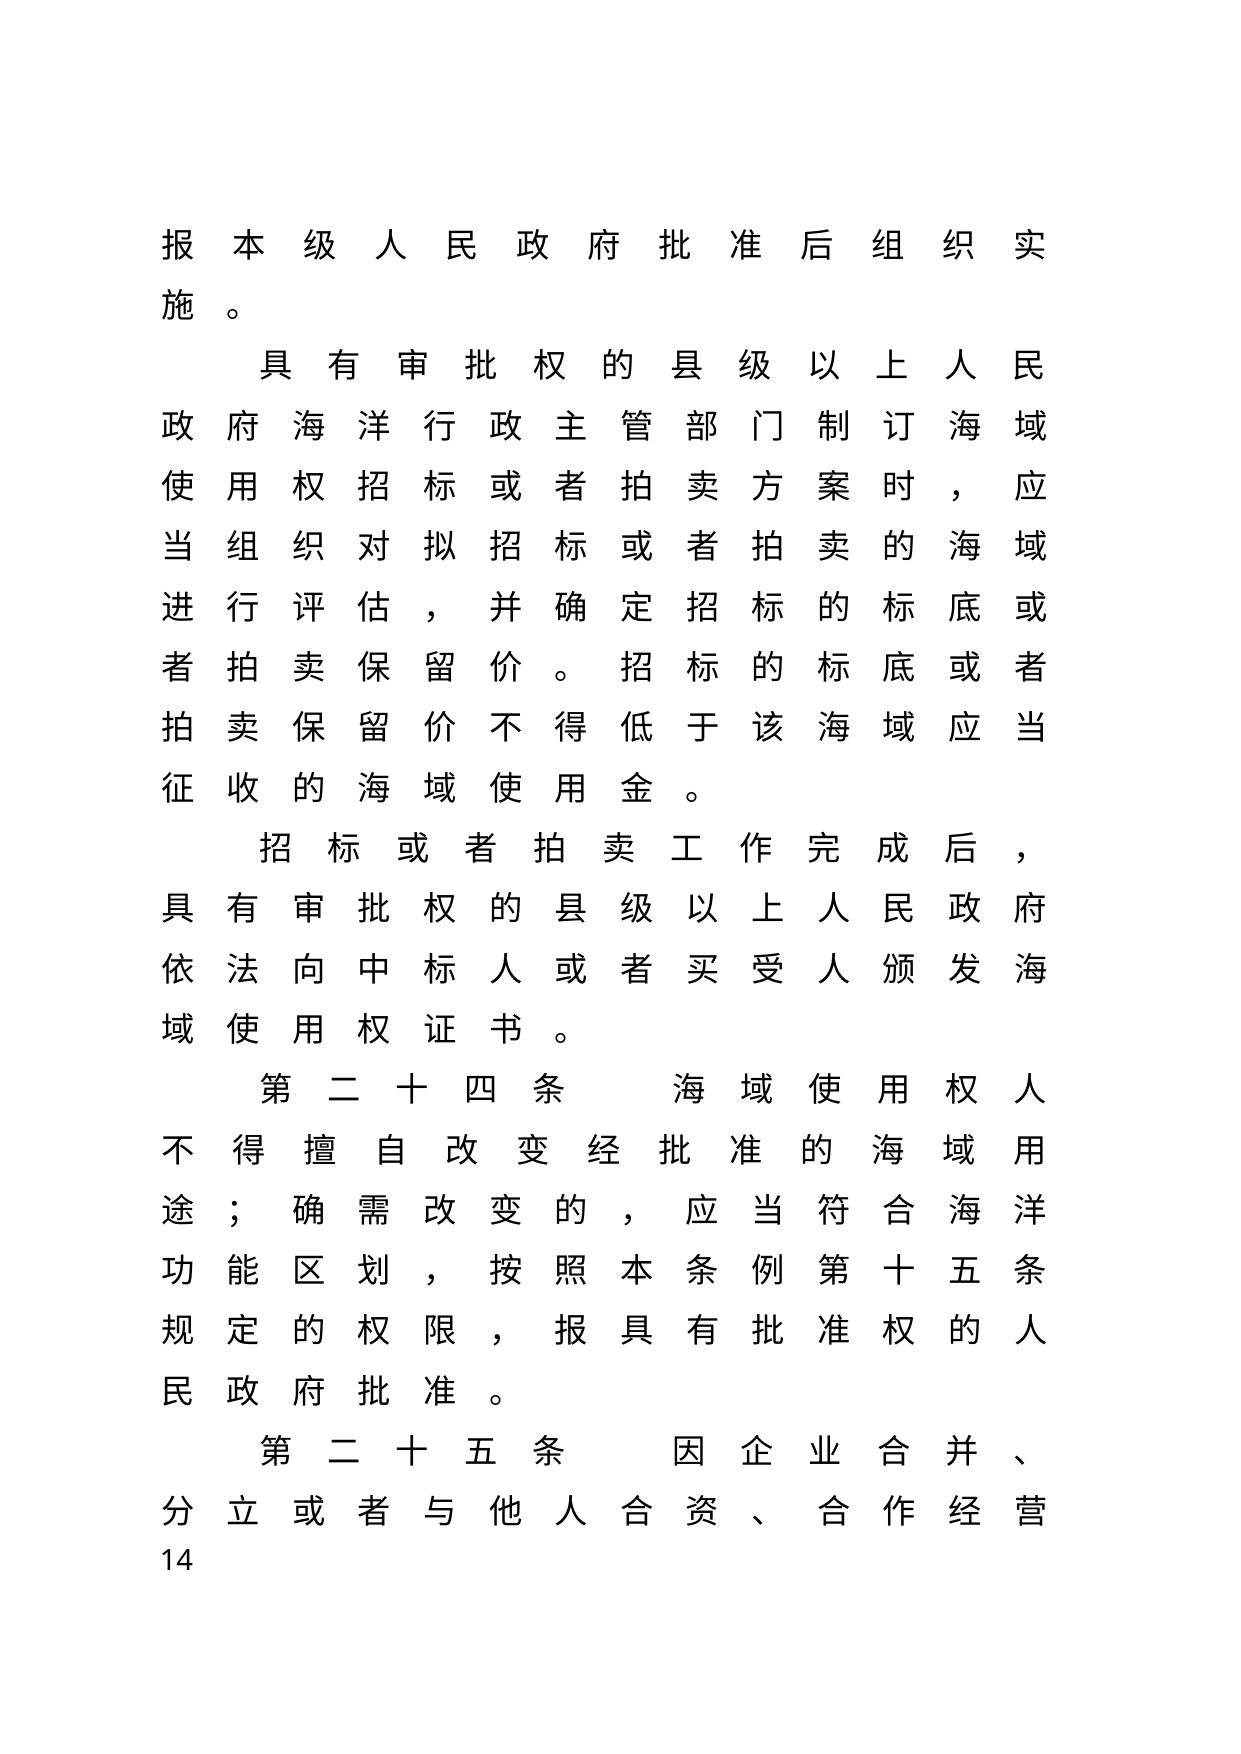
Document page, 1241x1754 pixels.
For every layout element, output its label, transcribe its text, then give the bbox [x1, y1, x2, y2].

text 招标或者拍卖工作完成后，具有审批权的县级以上人民政府依法向中标人或者买受人颁发海域使用权证书。 [161, 816, 1079, 1057]
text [161, 213, 1079, 333]
text 具有审批权的县级以上人民政府海洋行政主管部门制订海域使用权招标或者拍卖方案时，应当组织对拟招标或者拍卖的海域进行评估，并确定招标的标底或者拍卖保留价。招标的标底或者拍卖保留价不得低于该海域应当征收的海域使用金。 [161, 333, 1079, 816]
text 第二十四条 海域使用权人不得擅自改变经批准的海域用途；确需改变的，应当符合海洋功能区划，按照本条例第十五条规定的权限，报具有批准权的人民政府批准。 [161, 1057, 1079, 1419]
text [161, 1419, 1079, 1539]
